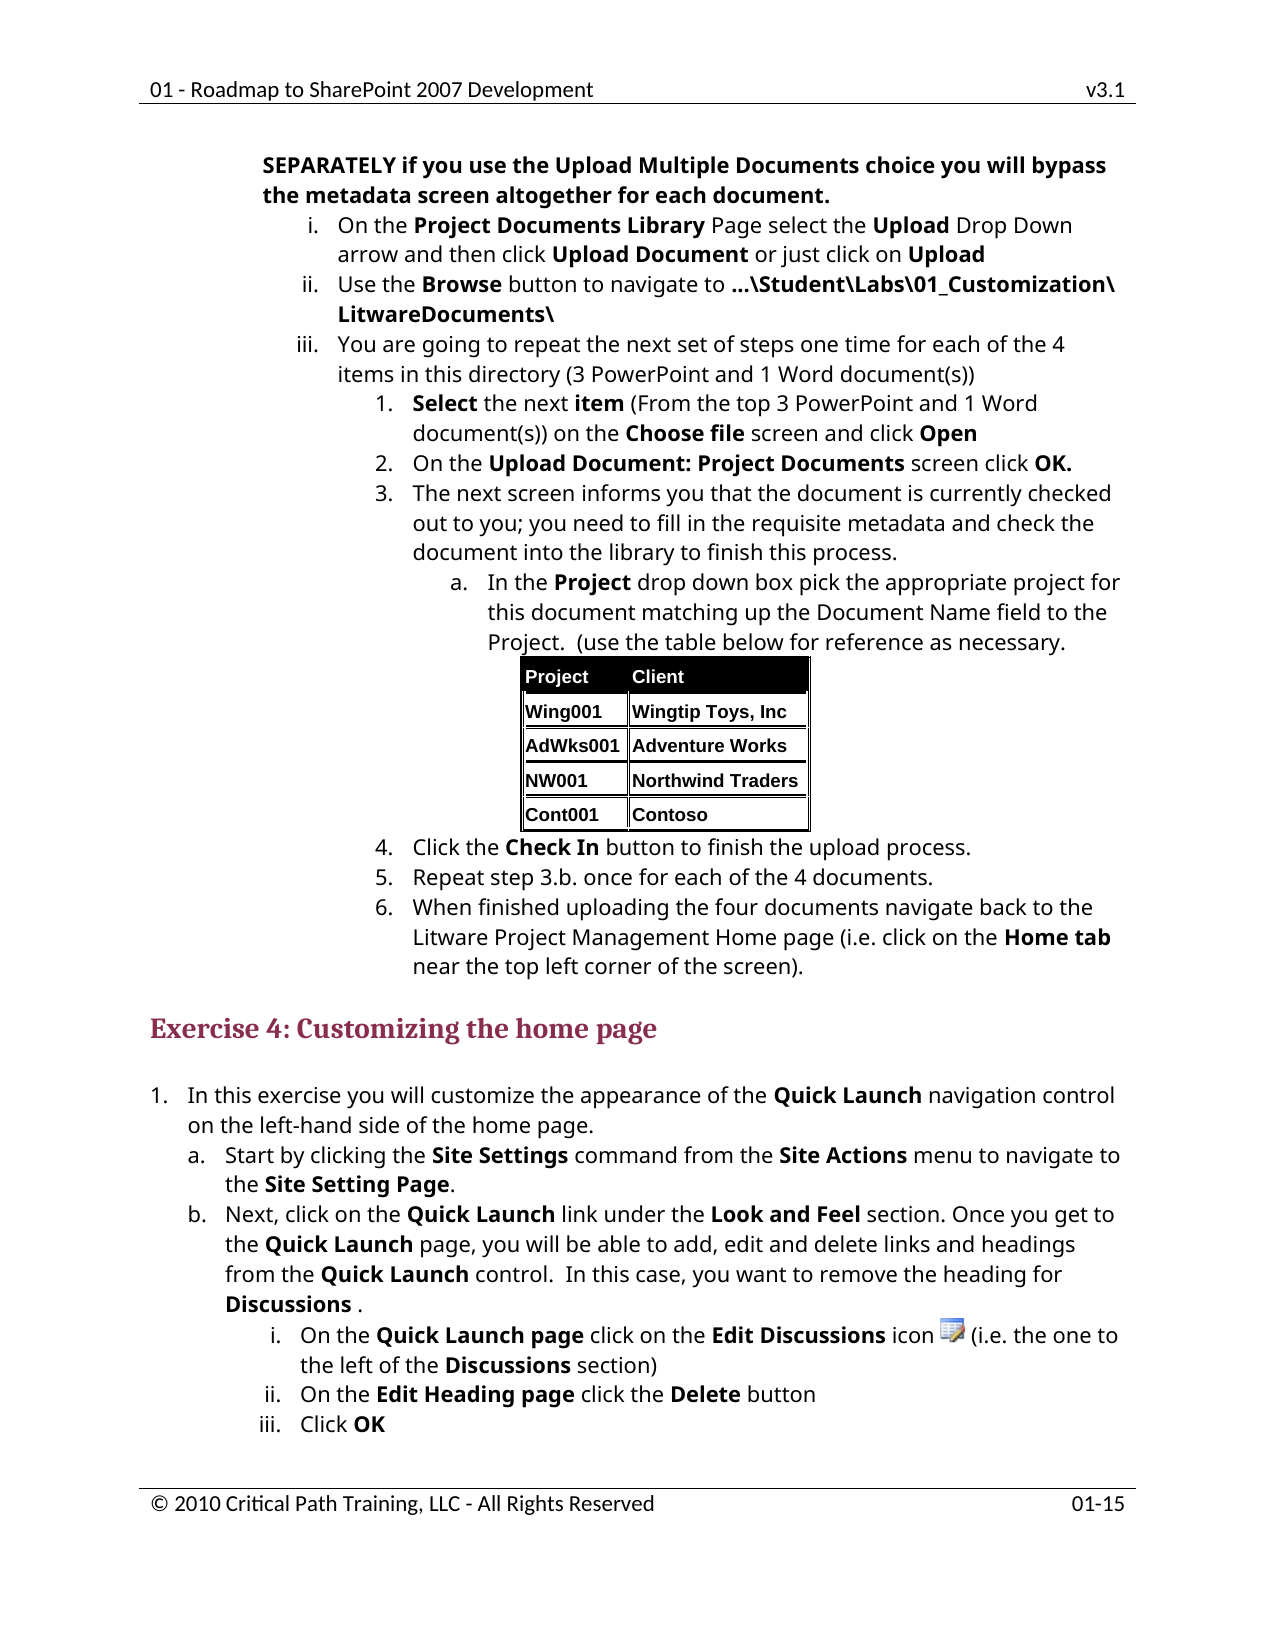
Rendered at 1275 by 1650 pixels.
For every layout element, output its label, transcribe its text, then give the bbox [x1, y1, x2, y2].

list Repeat step 3.b. once for each of the 4 documents. [375, 862, 1125, 892]
subtitle Exercise 4: Customizing the home page [150, 1012, 1125, 1046]
table_header Client [629, 660, 808, 691]
table_cell Cont001 [524, 794, 629, 829]
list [225, 150, 1125, 209]
table_cell Wing001 [524, 691, 627, 725]
list In the Project drop down box pick the appropriate project for this document matching up the Document Name field to the Project. (use the table below for reference as necessary. [450, 567, 1125, 656]
list On the Project Documents Library Page select the Upload Drop Down arrow and then click Upload Document or just click on Upload [319, 209, 1125, 269]
table_cell Adventure Works [630, 725, 808, 760]
list On the Edit Heading page click the Delete button [281, 1379, 1125, 1409]
list When finished uploading the four documents navigate back to the Litware Project Management Home page (i.e. click on the Home tab near the top left corner of the screen). [375, 892, 1125, 981]
list Use the Browse button to navigate to ...\Student\Labs\01_Customization\LitwareDocuments\ [319, 269, 1125, 329]
list The next screen informs you that the document is currently checked out to you; you need to fill in the requisite metadata and check the document into the library to finish this process. [375, 478, 1125, 567]
table_cell Contoso [629, 794, 808, 829]
picture [940, 1318, 966, 1344]
table_cell Northwind Traders [630, 760, 808, 794]
list In this exercise you will customize the appearance of the Quick Launch navigation control on the left-hand side of the home page. [150, 1080, 1125, 1139]
list On the Quick Launch page click on the Edit Discussions icon (i.e. the one to the left of the Discussions section) [281, 1318, 1125, 1379]
table_header Project [524, 660, 629, 691]
list You are going to repeat the next set of steps one time for each of the 4 items in this directory (3 PowerPoint and 1 Word document(s)) [319, 329, 1125, 388]
table_cell Wingtip Toys, Inc [630, 691, 808, 725]
table_cell NW001 [524, 760, 627, 794]
list Select the next item (From the top 3 PowerPoint and 1 Word document(s)) on the Choose file screen and click Open [375, 388, 1125, 448]
list On the Upload Document: Project Documents screen click OK. [375, 448, 1125, 478]
list Click OK [281, 1409, 1125, 1439]
list Next, click on the Quick Launch link under the Look and Feel section. Once you get to the Quick Launch page, you will be able to add, edit and delete links and headings from the Quick Launch control. In this case, you want to remove the heading for Discussions . [187, 1199, 1125, 1318]
list Click the Check In button to finish the upload process. [375, 832, 1125, 862]
list Start by clicking the Site Settings command from the Site Actions menu to navigate to the Site Setting Page. [187, 1139, 1125, 1199]
table_cell AdWks001 [524, 725, 627, 760]
